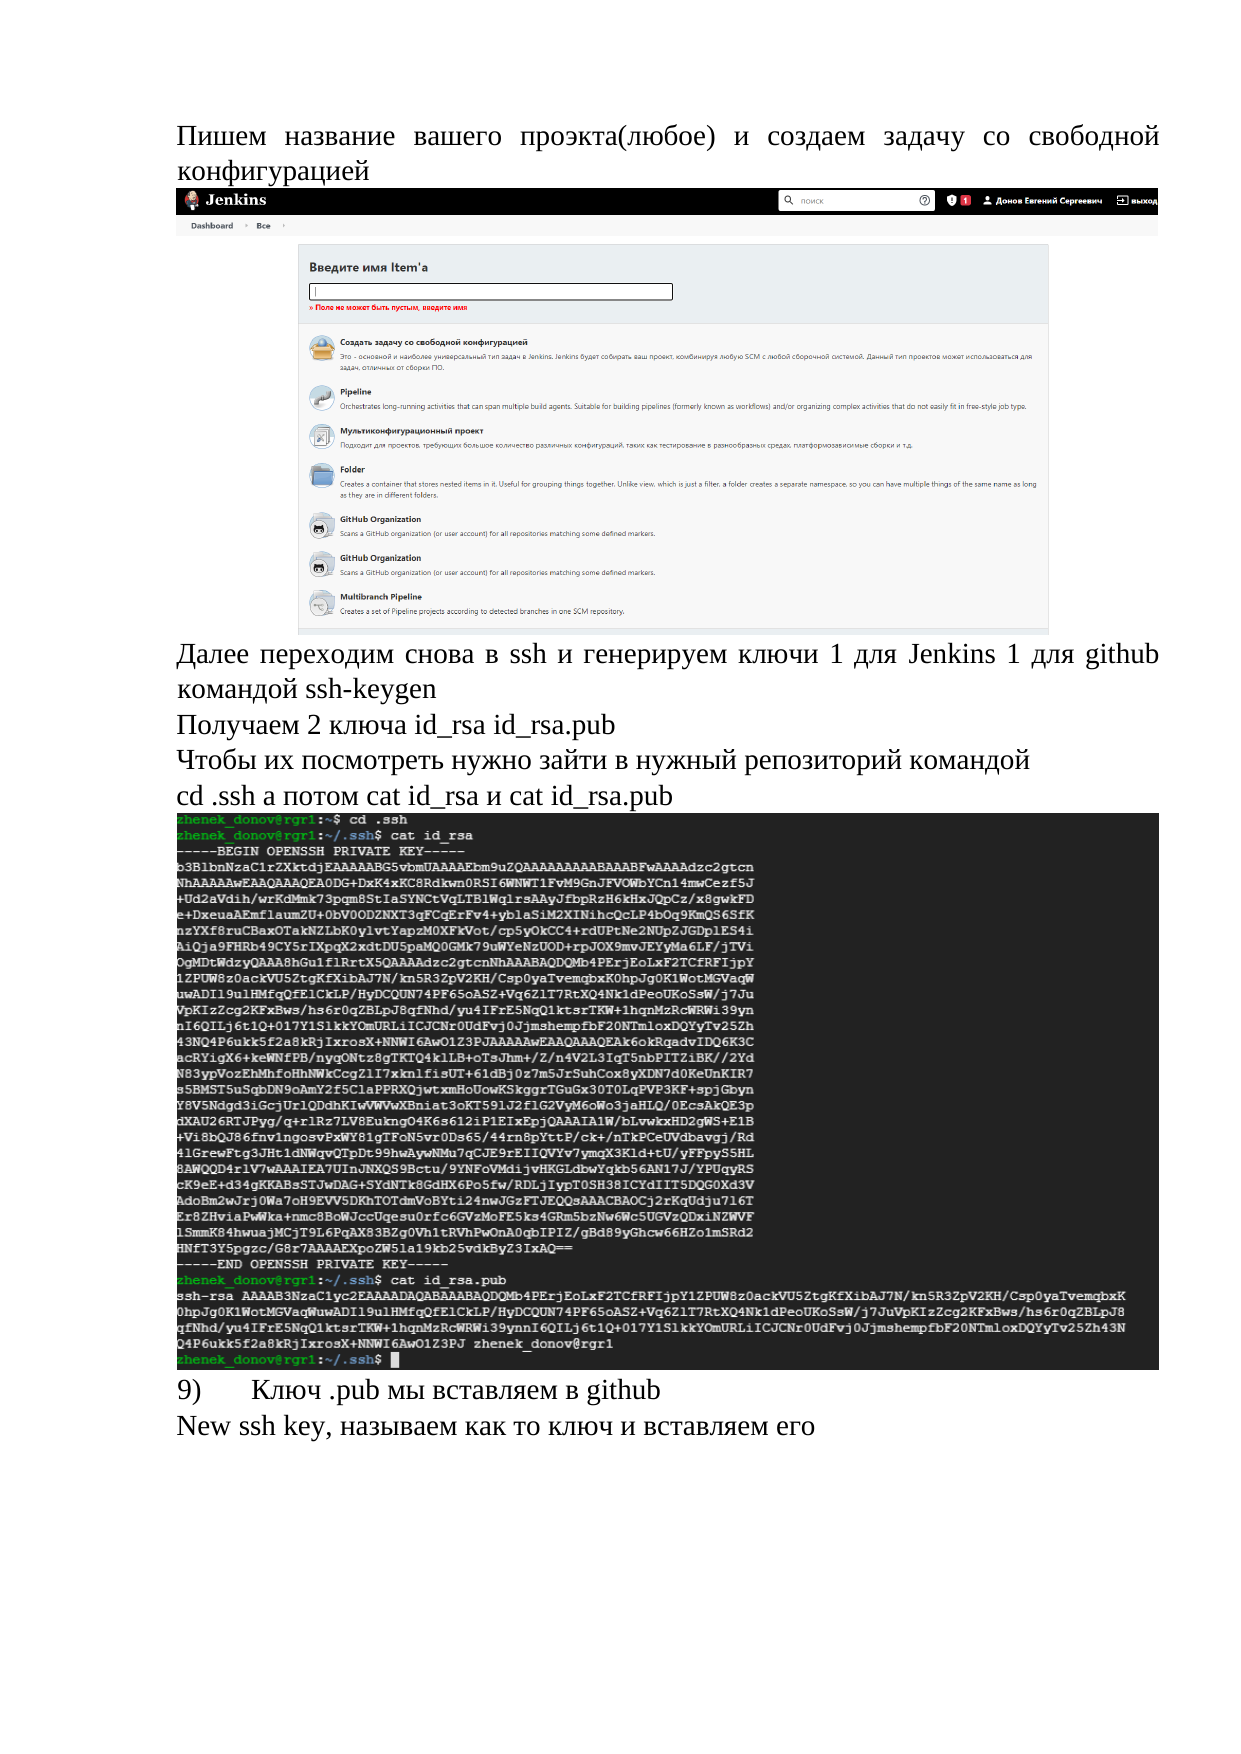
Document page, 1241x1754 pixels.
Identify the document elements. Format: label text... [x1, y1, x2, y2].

picture [177, 813, 1159, 1370]
picture [176, 188, 1158, 635]
text Чтобы их посмотреть нужно зайти в нужный репозиторий командой [176, 742, 1160, 776]
text Далее переходим снова в ssh и генерируем ключи 1 для Jenkins 1 для github командой ssh-keygen [176, 636, 1160, 705]
text Пишем название вашего проэкта(любое) и создаем задачу со свободной конфигурацией [176, 118, 1160, 187]
text cd .ssh а потом cat id_rsa и cat id_rsa.pub [176, 778, 1160, 812]
list New ssh key, называем как то ключ и вставляем его [176, 1408, 1160, 1442]
list Ключ .pub мы вставляем в github [177, 1372, 1160, 1405]
text Получаем 2 ключа id_rsa id_rsa.pub [176, 707, 1160, 741]
